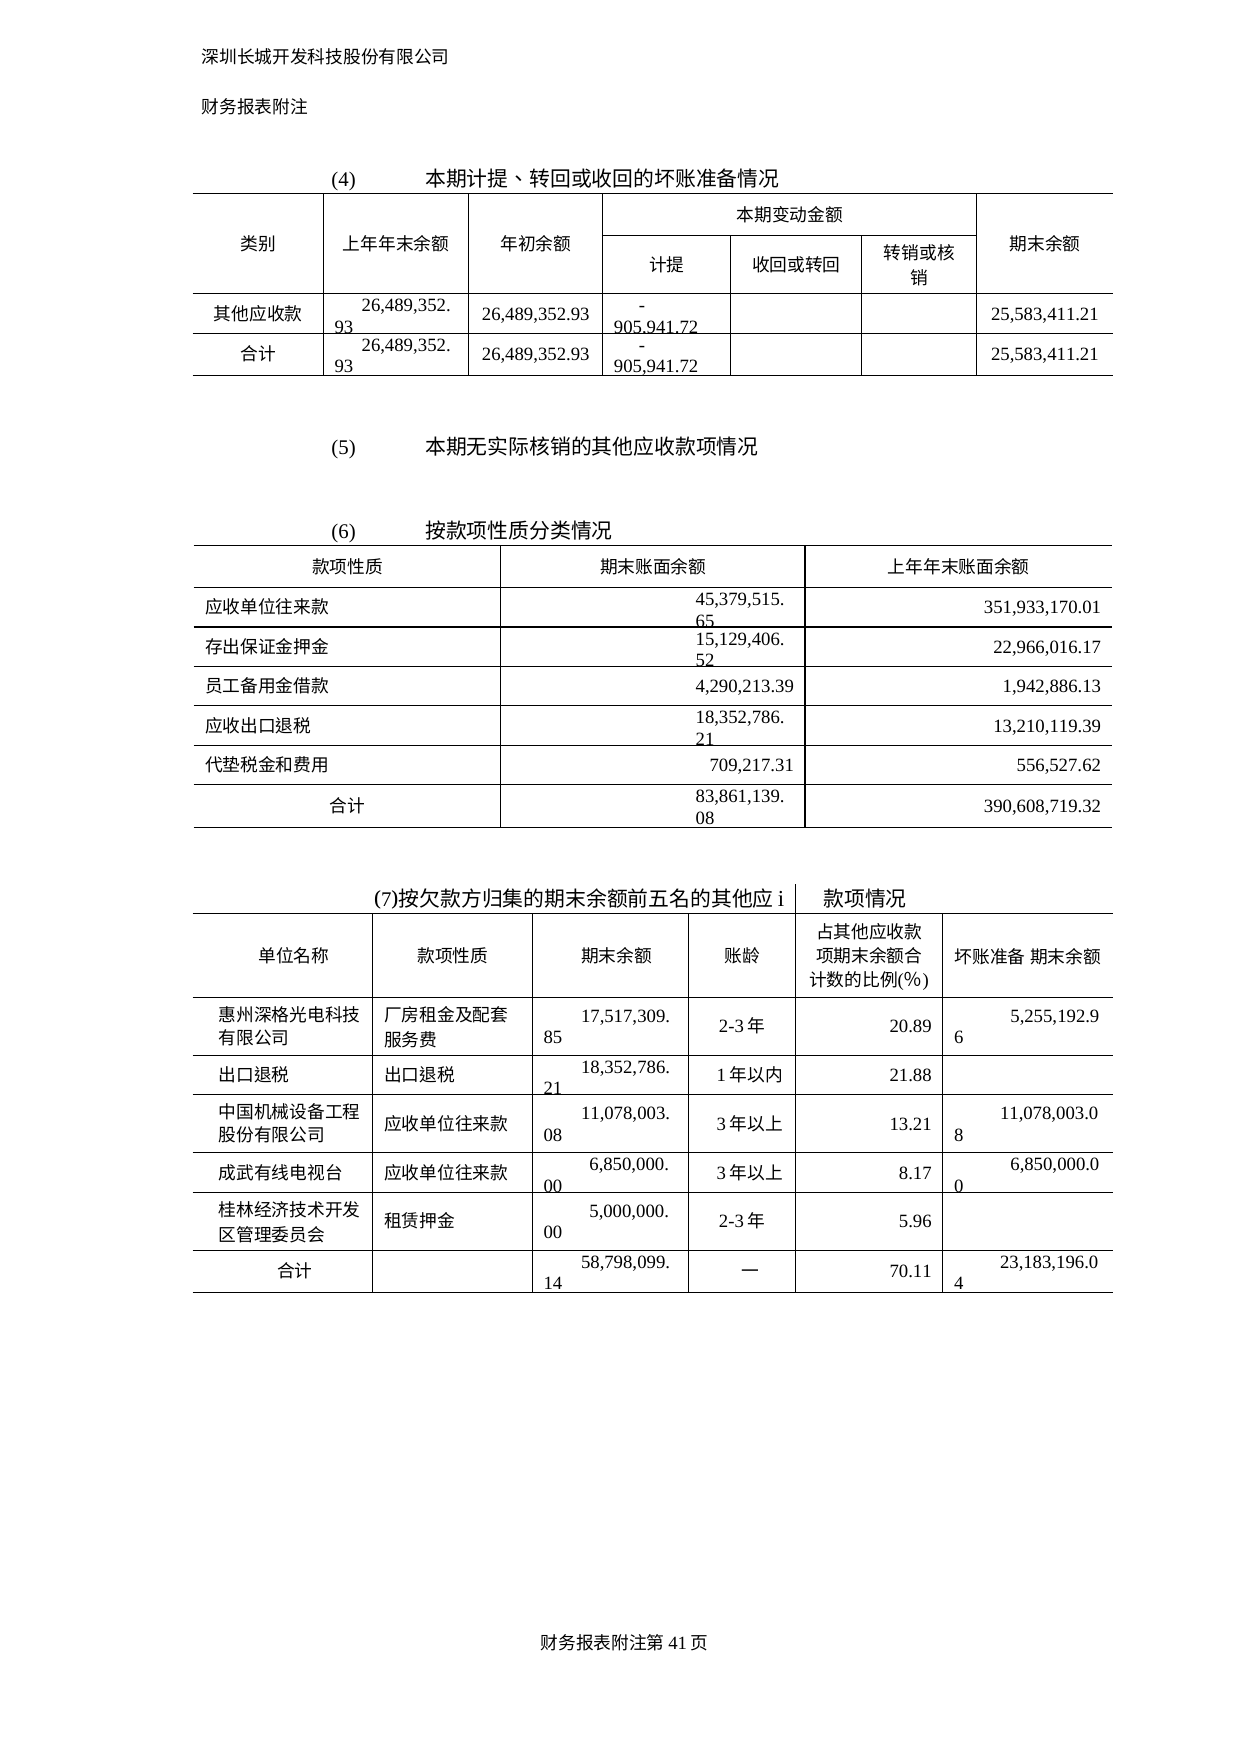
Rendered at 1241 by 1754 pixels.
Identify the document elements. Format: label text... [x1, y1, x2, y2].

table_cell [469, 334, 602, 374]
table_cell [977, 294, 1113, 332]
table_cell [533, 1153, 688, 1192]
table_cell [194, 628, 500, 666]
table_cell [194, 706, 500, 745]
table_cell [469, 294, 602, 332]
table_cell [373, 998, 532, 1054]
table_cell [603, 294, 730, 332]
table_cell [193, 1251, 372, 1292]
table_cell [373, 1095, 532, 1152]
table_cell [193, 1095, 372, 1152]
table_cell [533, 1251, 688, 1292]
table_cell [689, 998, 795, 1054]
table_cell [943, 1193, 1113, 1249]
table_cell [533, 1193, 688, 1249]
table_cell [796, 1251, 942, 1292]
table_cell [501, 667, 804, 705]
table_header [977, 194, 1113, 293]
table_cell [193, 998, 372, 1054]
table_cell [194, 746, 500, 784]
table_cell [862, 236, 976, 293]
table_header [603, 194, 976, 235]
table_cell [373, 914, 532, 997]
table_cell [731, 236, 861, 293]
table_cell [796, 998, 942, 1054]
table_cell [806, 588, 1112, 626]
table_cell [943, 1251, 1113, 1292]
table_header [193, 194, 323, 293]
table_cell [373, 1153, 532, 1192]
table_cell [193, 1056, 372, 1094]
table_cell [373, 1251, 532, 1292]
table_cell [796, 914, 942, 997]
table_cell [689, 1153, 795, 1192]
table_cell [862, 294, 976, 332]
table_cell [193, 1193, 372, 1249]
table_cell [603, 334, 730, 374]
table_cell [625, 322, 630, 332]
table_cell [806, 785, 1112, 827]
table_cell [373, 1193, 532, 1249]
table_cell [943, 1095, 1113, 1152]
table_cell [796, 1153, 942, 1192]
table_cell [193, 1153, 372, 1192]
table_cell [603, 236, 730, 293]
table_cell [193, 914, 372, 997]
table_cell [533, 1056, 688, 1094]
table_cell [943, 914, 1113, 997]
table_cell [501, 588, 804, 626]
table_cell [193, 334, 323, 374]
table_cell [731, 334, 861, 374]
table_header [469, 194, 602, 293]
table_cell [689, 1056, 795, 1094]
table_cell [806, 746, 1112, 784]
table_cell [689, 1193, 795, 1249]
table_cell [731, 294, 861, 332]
list 本期计提、转回或收回的坏账准备情况 [331, 164, 1181, 192]
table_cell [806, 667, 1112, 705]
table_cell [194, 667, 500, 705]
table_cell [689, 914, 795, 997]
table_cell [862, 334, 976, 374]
list 按款项性质分类情况 [331, 516, 1181, 545]
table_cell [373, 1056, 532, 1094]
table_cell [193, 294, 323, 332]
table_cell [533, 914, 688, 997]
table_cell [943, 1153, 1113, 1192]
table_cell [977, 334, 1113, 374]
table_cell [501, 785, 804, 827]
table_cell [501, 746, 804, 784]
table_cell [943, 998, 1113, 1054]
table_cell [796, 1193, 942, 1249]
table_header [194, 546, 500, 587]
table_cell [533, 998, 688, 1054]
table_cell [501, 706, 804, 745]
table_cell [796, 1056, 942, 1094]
list 本期无实际核销的其他应收款项情况 [331, 432, 1181, 460]
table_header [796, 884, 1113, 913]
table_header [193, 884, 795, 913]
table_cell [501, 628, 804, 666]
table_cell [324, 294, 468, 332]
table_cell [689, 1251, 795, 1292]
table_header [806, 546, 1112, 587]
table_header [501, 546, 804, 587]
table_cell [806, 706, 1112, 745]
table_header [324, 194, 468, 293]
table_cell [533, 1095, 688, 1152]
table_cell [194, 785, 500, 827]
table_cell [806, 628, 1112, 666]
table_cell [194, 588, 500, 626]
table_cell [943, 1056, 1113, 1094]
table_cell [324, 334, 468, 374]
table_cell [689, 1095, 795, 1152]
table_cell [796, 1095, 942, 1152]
